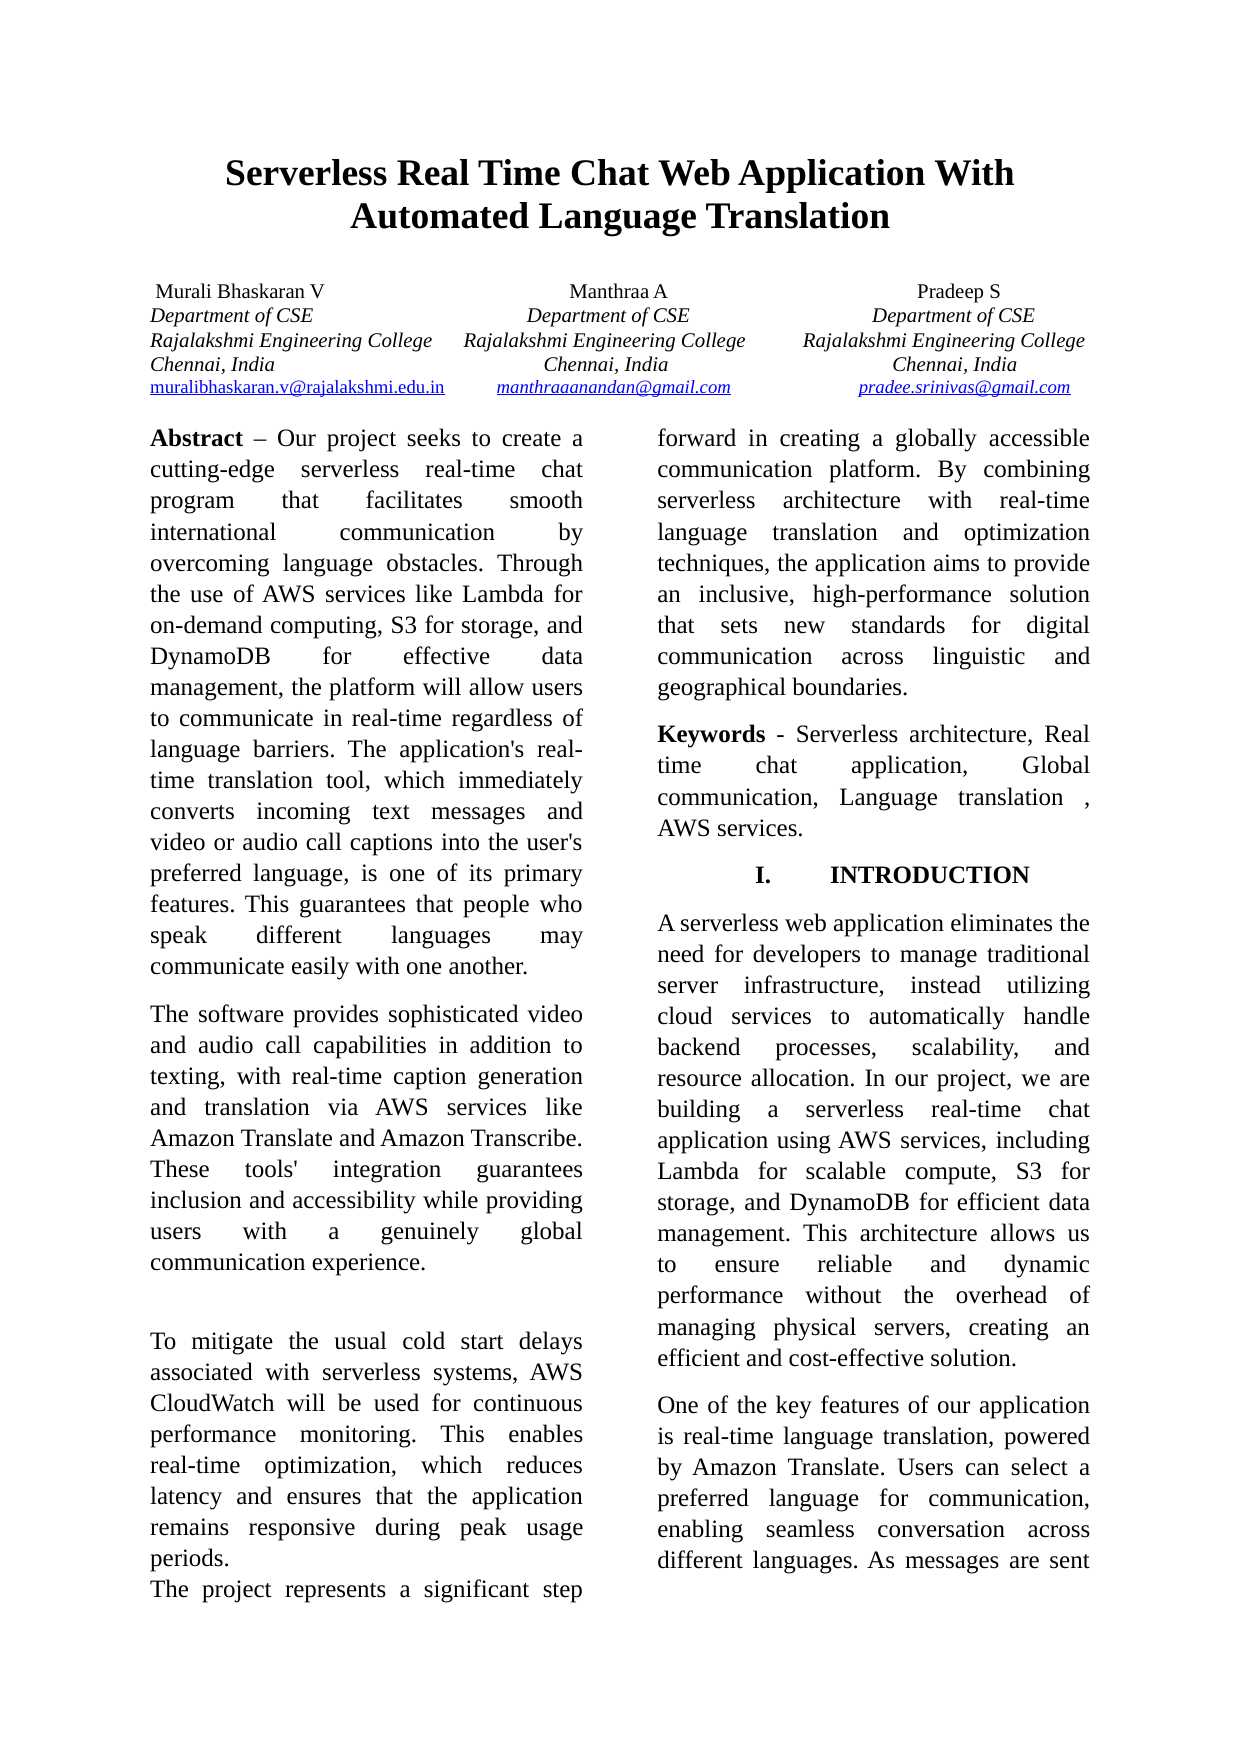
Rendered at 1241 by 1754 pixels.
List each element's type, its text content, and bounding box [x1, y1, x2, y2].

text To mitigate the usual cold start delays associated with serverless systems, AWS CloudWatch will be used for continuous performance monitoring. This enables real-time optimization, which reduces latency and ensures that the application remains responsive during peak usage periods. The project represents a significant step forward in creating a globally accessible communication platform. By combining serverless architecture with real-time language translation and optimization techniques, the application aims to provide an inclusive, high-performance solution that sets new standards for digital communication across linguistic and geographical boundaries. [657, 423, 1090, 701]
text Murali Bhaskaran V Manthraa A Pradeep S Department of CSE Department of CSE Department of CSE Rajalakshmi Engineering College Rajalakshmi Engineering College Rajalakshmi Engineering College [150, 279, 1090, 352]
text Serverless Real Time Chat Web Application With Automated Language Translation [150, 150, 1090, 236]
text Abstract – Our project seeks to create a cutting-edge serverless real-time chat program that facilitates smooth international communication by overcoming language obstacles. Through the use of AWS services like Lambda for on-demand computing, S3 for storage, and DynamoDB for effective data management, the platform will allow users to communicate in real-time regardless of language barriers. The application's real-time translation tool, which immediately converts incoming text messages and video or audio call captions into the user's preferred language, is one of its primary features. This guarantees that people who speak different languages may communicate easily with one another. [150, 423, 583, 980]
text To mitigate the usual cold start delays associated with serverless systems, AWS CloudWatch will be used for continuous performance monitoring. This enables real-time optimization, which reduces latency and ensures that the application remains responsive during peak usage periods. The project represents a significant step forward in creating a globally accessible communication platform. By combining serverless architecture with real-time language translation and optimization techniques, the application aims to provide an inclusive, high-performance solution that sets new standards for digital communication across linguistic and geographical boundaries. [150, 1295, 583, 1603]
text Keywords - Serverless architecture, Real time chat application, Global communication, Language translation , AWS services. [657, 719, 1090, 841]
text A serverless web application eliminates the need for developers to manage traditional server infrastructure, instead utilizing cloud services to automatically handle backend processes, scalability, and resource allocation. In our project, we are building a serverless real-time chat application using AWS services, including Lambda for scalable compute, S3 for storage, and DynamoDB for efficient data management. This architecture allows us to ensure reliable and dynamic performance without the overhead of managing physical servers, creating an efficient and cost-effective solution. [657, 908, 1090, 1371]
text muralibhaskaran.v@rajalakshmi.edu.in manthraaanandan@gmail.com pradee.srinivas@gmail.com [150, 376, 1090, 397]
text Chennai, India Chennai, India Chennai, India [150, 352, 1090, 376]
text The software provides sophisticated video and audio call capabilities in addition to texting, with real-time caption generation and translation via AWS services like Amazon Translate and Amazon Transcribe. These tools' integration guarantees inclusion and accessibility while providing users with a genuinely global communication experience. [150, 999, 583, 1276]
list INTRODUCTION [694, 860, 1090, 889]
